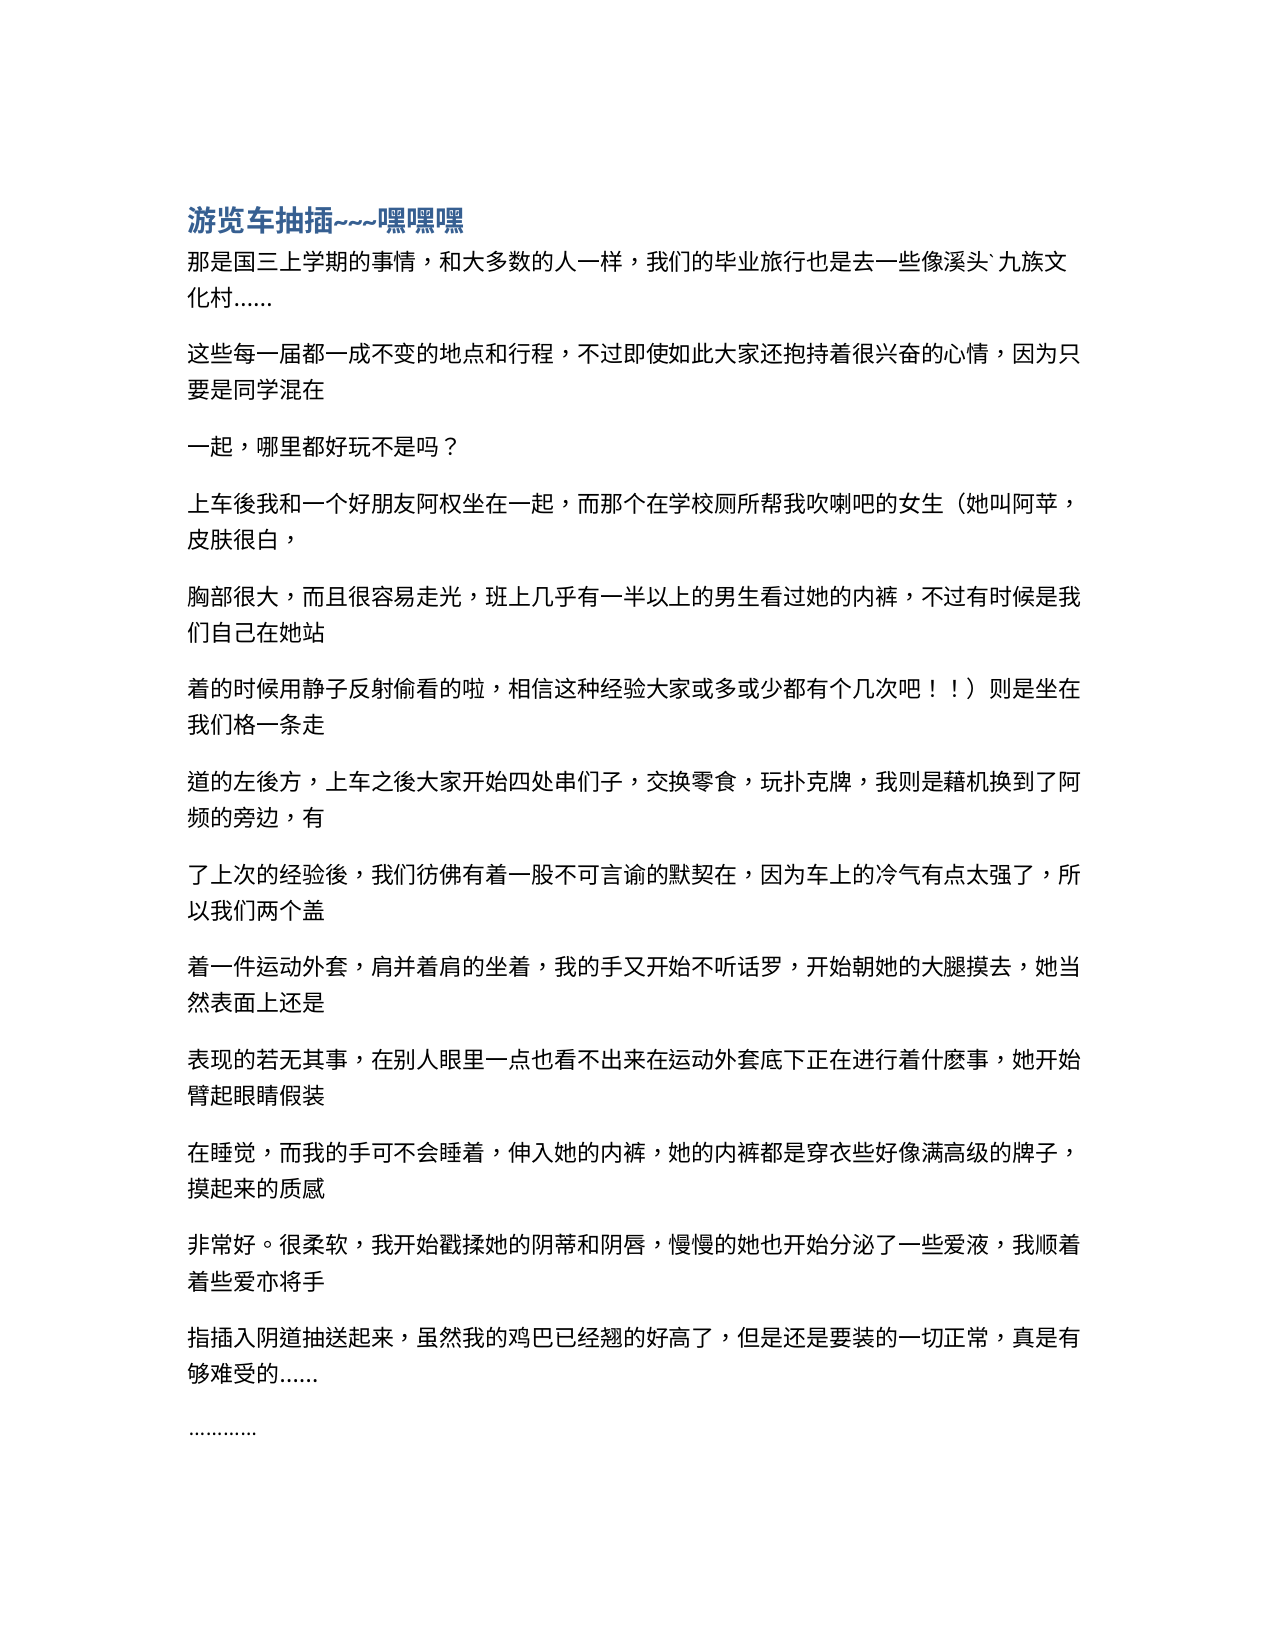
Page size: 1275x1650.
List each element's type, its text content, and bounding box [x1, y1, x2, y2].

text 那是国三上学期的事情，和大多数的人一样，我们的毕业旅行也是去一些像溪头` 九族文化村…… [187, 246, 1087, 313]
text 上车後我和一个好朋友阿权坐在一起，而那个在学校厕所帮我吹喇吧的女生（她叫阿苹，皮肤很白， [187, 488, 1087, 555]
text 着一件运动外套，肩并着肩的坐着，我的手又开始不听话罗，开始朝她的大腿摸去，她当然表面上还是 [187, 951, 1087, 1018]
subtitle 游览车抽插~~~嘿嘿嘿 [187, 200, 1087, 240]
text 一起，哪里都好玩不是吗？ [187, 431, 1087, 462]
text 在睡觉，而我的手可不会睡着，伸入她的内裤，她的内裤都是穿衣些好像满高级的牌子，摸起来的质感 [187, 1137, 1087, 1204]
text ………… [187, 1415, 1087, 1441]
text 了上次的经验後，我们彷佛有着一股不可言谕的默契在，因为车上的冷气有点太强了，所以我们两个盖 [187, 859, 1087, 926]
text 这些每一届都一成不变的地点和行程，不过即使如此大家还抱持着很兴奋的心情，因为只要是同学混在 [187, 338, 1087, 406]
text 道的左後方，上车之後大家开始四处串们子，交换零食，玩扑克牌，我则是藉机换到了阿频的旁边，有 [187, 766, 1087, 833]
text 表现的若无其事，在别人眼里一点也看不出来在运动外套底下正在进行着什麽事，她开始臂起眼睛假装 [187, 1044, 1087, 1111]
text 非常好。很柔软，我开始戳揉她的阴蒂和阴唇，慢慢的她也开始分泌了一些爱液，我顺着着些爱亦将手 [187, 1229, 1087, 1297]
text 胸部很大，而且很容易走光，班上几乎有一半以上的男生看过她的内裤，不过有时候是我们自己在她站 [187, 581, 1087, 648]
text 指插入阴道抽送起来，虽然我的鸡巴已经翘的好高了，但是还是要装的一切正常，真是有够难受的…… [187, 1322, 1087, 1389]
text 着的时候用静子反射偷看的啦，相信这种经验大家或多或少都有个几次吧！！）则是坐在我们格一条走 [187, 673, 1087, 740]
